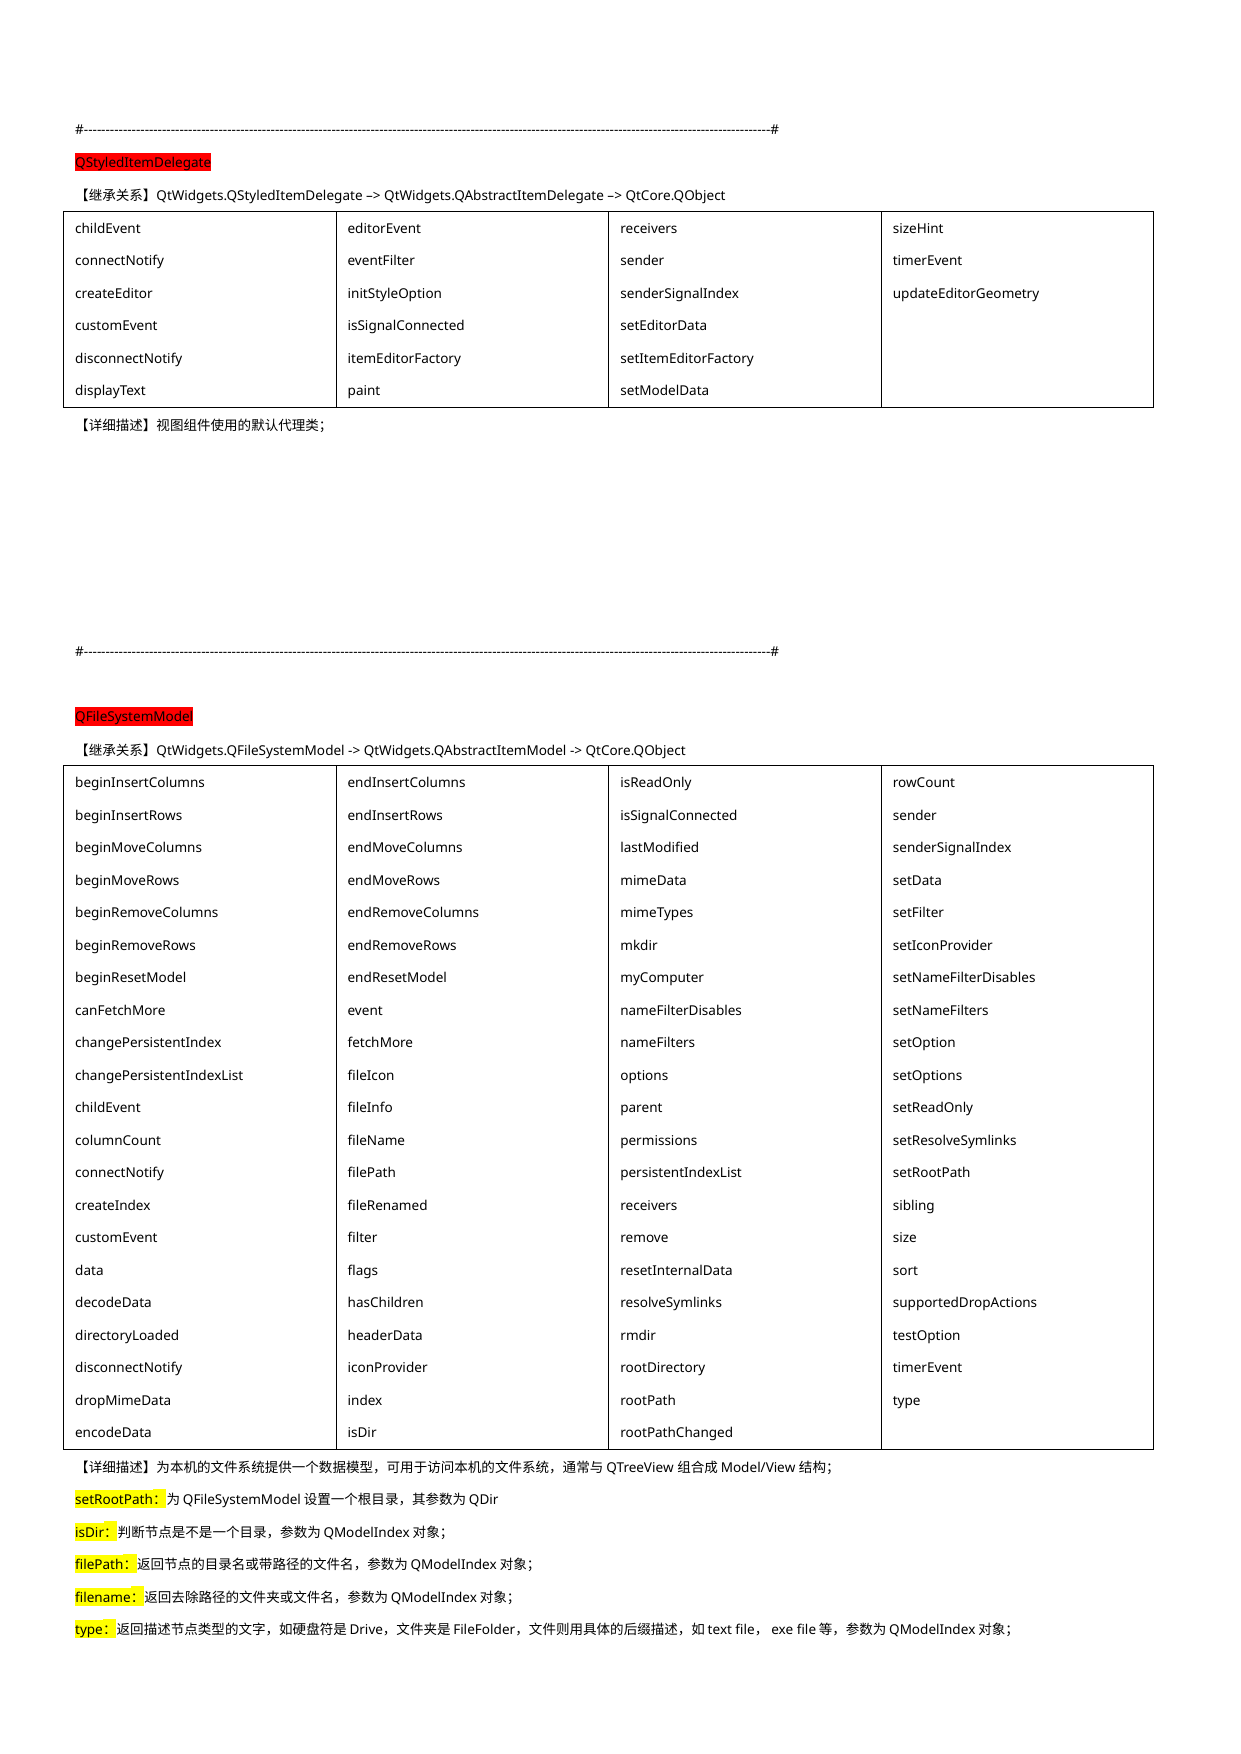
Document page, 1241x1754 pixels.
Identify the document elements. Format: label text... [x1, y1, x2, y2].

text isDir：判断节点是不是一个目录，参数为QModelIndex对象； [75, 1515, 1165, 1547]
table_header endInsertColumns endInsertRows endMoveColumns endMoveRows endRemoveColumns endRemoveRows endResetModel event fetchMore fileIcon fileInfo fileName filePath fileRenamed filter flags hasChildren headerData iconProvider index isDir [337, 766, 608, 1449]
table_header beginInsertColumns beginInsertRows beginMoveColumns beginMoveRows beginRemoveColumns beginRemoveRows beginResetModel canFetchMore changePersistentIndex changePersistentIndexList childEvent columnCount connectNotify createIndex customEvent data decodeData directoryLoaded disconnectNotify dropMimeData encodeData [64, 766, 336, 1449]
text 【详细描述】为本机的文件系统提供一个数据模型，可用于访问本机的文件系统，通常与 QTreeView 组合成 Model/View 结构； [75, 1450, 1165, 1482]
table_header rowCount sender senderSignalIndex setData setFilter setIconProvider setNameFilterDisables setNameFilters setOption setOptions setReadOnly setResolveSymlinks setRootPath sibling size sort supportedDropActions testOption timerEvent type [882, 766, 1153, 1449]
text 【详细描述】视图组件使用的默认代理类； [75, 408, 1165, 440]
text filename：返回去除路径的文件夹或文件名，参数为QModelIndex对象； [75, 1580, 1165, 1612]
table_header childEvent connectNotify createEditor customEvent disconnectNotify displayText [64, 212, 336, 407]
table_header isReadOnly isSignalConnected lastModified mimeData mimeTypes mkdir myComputer nameFilterDisables nameFilters options parent permissions persistentIndexList receivers remove resetInternalData resolveSymlinks rmdir rootDirectory rootPath rootPathChanged [609, 766, 881, 1449]
text 【继承关系】QtWidgets.QFileSystemModel -> QtWidgets.QAbstractItemModel -> QtCore.QObject [75, 733, 1165, 765]
text 【继承关系】QtWidgets.QStyledItemDelegate –> QtWidgets.QAbstractItemDelegate –> QtCore.QObject [75, 178, 1165, 211]
text type：返回描述节点类型的文字，如硬盘符是Drive，文件夹是FileFolder，文件则用具体的后缀描述，如text file， exe file等，参数为QModelIndex对象； [75, 1612, 1165, 1645]
table_header receivers sender senderSignalIndex setEditorData setItemEditorFactory setModelData [609, 212, 881, 407]
table_header sizeHint timerEvent updateEditorGeometry [882, 212, 1153, 407]
text setRootPath：为QFileSystemModel设置一个根目录，其参数为QDir [75, 1482, 1165, 1515]
text filePath：返回节点的目录名或带路径的文件名，参数为QModelIndex对象； [75, 1547, 1165, 1580]
subtitle QStyledItemDelegate [75, 146, 1165, 178]
subtitle QFileSystemModel [75, 700, 1165, 733]
table_header editorEvent eventFilter initStyleOption isSignalConnected itemEditorFactory paint [337, 212, 608, 407]
